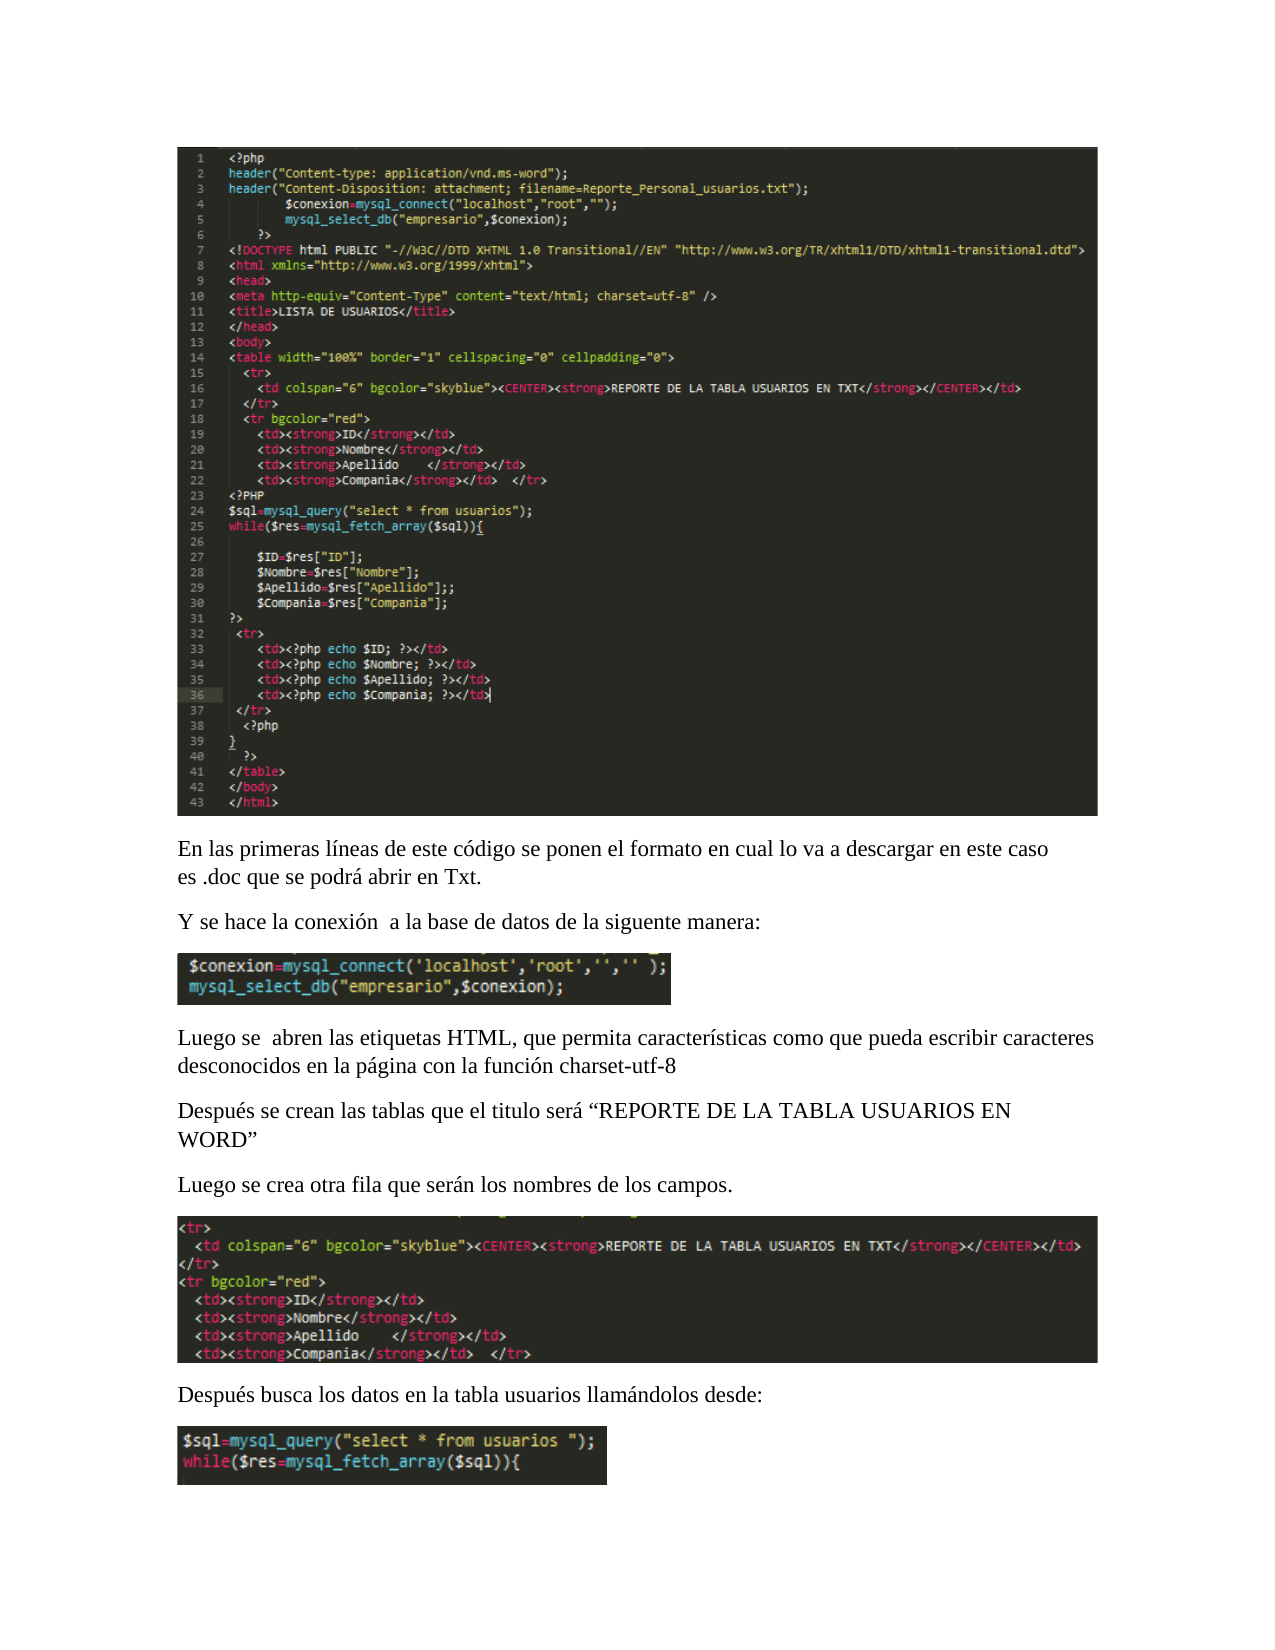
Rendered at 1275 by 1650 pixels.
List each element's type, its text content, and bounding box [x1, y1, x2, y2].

text Luego se abren las etiquetas HTML, que permita características como que pueda escribir caracteres desconocidos en la página con la función charset-utf-8 [177, 1024, 1098, 1079]
text En las primeras líneas de este código se ponen el formato en cual lo va a descargar en este caso es .doc que se podrá abrir en Txt. [177, 835, 1098, 889]
text Luego se crea otra fila que serán los nombres de los campos. [177, 1171, 1098, 1197]
text Y se hace la conexión a la base de datos de la siguente manera: [177, 908, 1098, 935]
picture [177, 147, 1098, 816]
picture [177, 1216, 1098, 1363]
text Después se crean las tablas que el titulo será “REPORTE DE LA TABLA USUARIOS EN WORD” [177, 1097, 1098, 1152]
picture [177, 1426, 607, 1485]
text Después busca los datos en la tabla usuarios llamándolos desde: [177, 1381, 1098, 1408]
picture [177, 953, 671, 1005]
